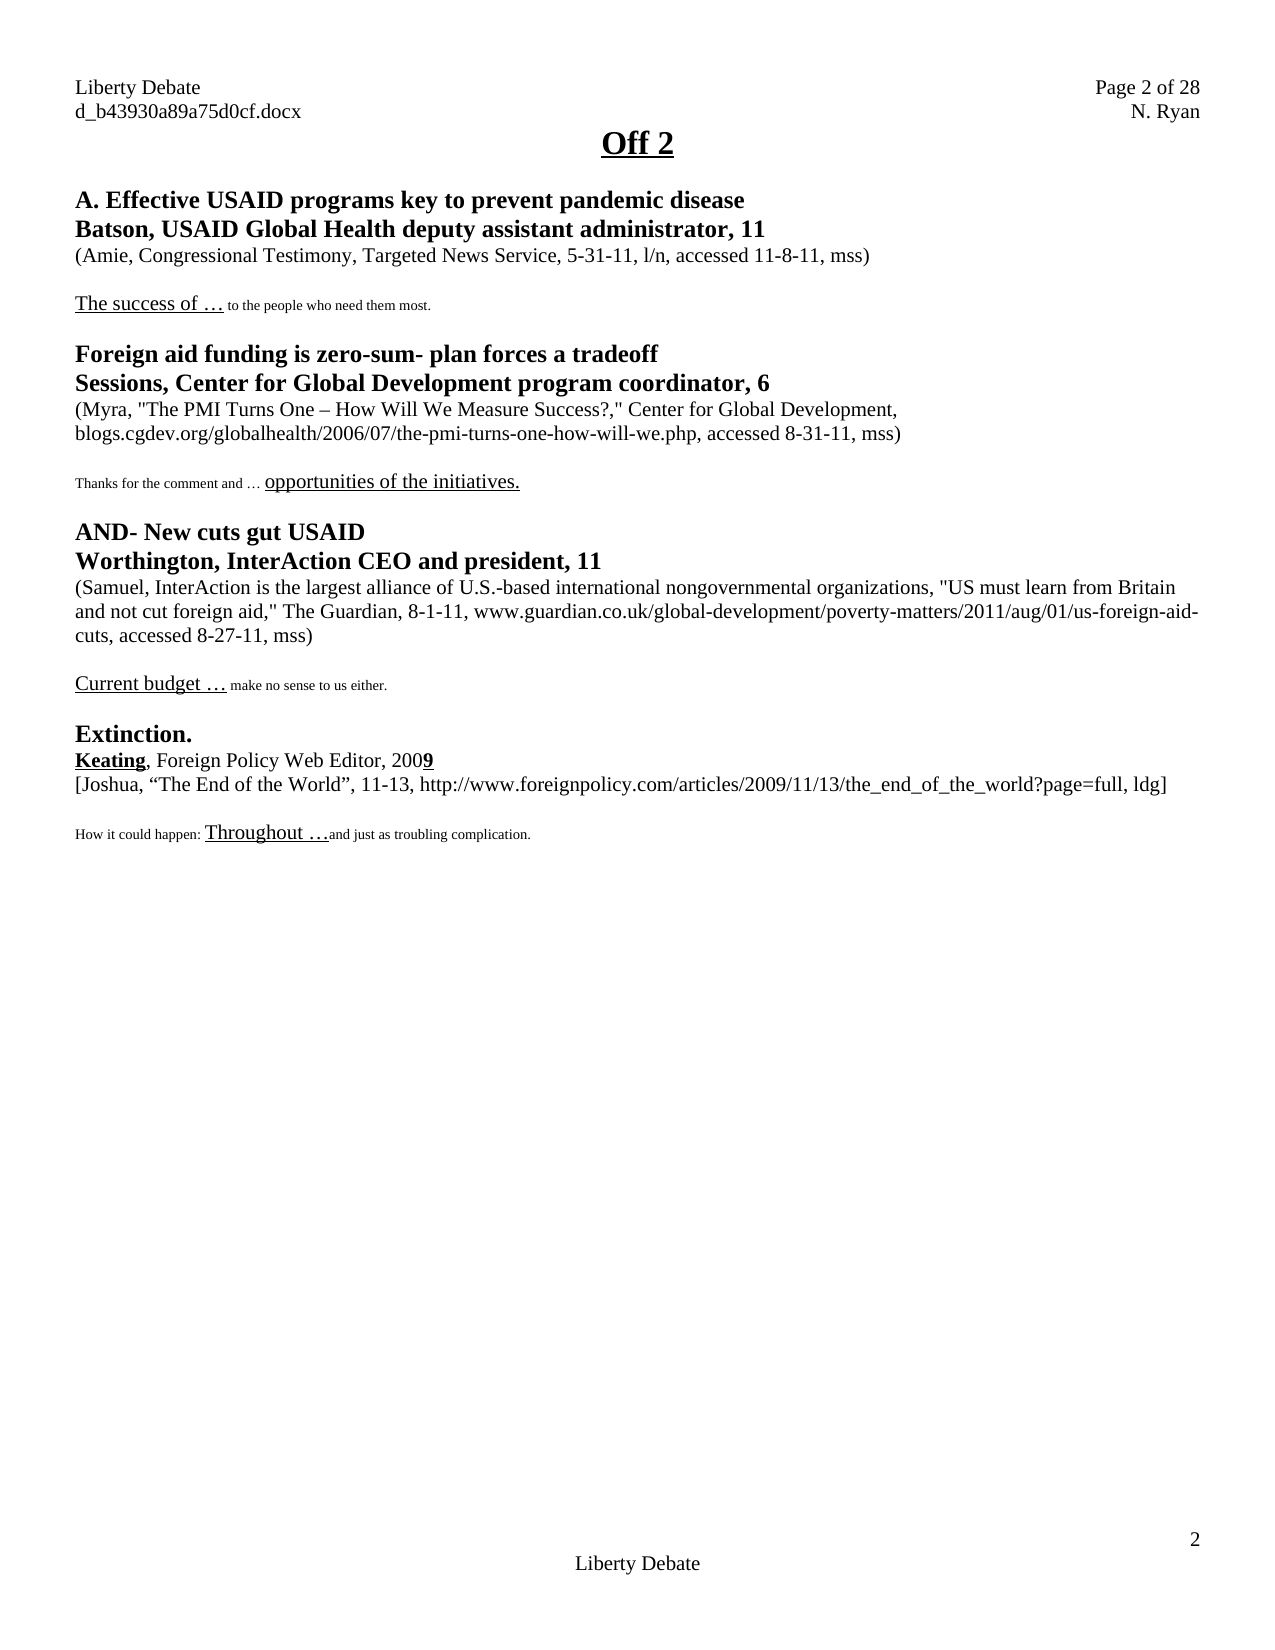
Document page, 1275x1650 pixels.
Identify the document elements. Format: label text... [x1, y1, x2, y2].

text (Amie, Congressional Testimony, Targeted News Service, 5-31-11, l/n, accessed 11-8-11, mss) [75, 243, 1200, 267]
text Extinction. [75, 719, 1200, 748]
text The success of … to the people who need them most. [75, 291, 1200, 315]
text Worthington, InterAction CEO and president, 11 [75, 546, 1200, 574]
subtitle Foreign aid funding is zero-sum- plan forces a tradeoff [75, 339, 1200, 368]
text Current budget … make no sense to us either. [75, 671, 1200, 695]
subtitle AND- New cuts gut USAID [75, 517, 1200, 546]
text Thanks for the comment and … opportunities of the initiatives. [75, 469, 1200, 493]
subtitle A. Effective USAID programs key to prevent pandemic disease [75, 186, 1200, 214]
text How it could happen: Throughout …and just as troubling complication. [75, 820, 1200, 844]
text (Samuel, InterAction is the largest alliance of U.S.-based international nongovernmental organizations, "US must learn from Britain and not cut foreign aid," The Guardian, 8-1-11, www.guardian.co.uk/global-development/poverty-matters/2011/aug/01/us-foreign-aid-cuts, accessed 8-27-11, mss) [75, 574, 1200, 647]
text Sessions, Center for Global Development program coordinator, 6 [75, 368, 1200, 397]
text (Myra, "The PMI Turns One – How Will We Measure Success?," Center for Global Development, blogs.cgdev.org/globalhealth/2006/07/the-pmi-turns-one-how-will-we.php, accessed 8-31-11, mss) [75, 397, 1200, 445]
text Batson, USAID Global Health deputy assistant administrator, 11 [75, 214, 1200, 243]
subtitle Off 2 [75, 123, 1200, 161]
text [Joshua, “The End of the World”, 11-13, http://www.foreignpolicy.com/articles/2009/11/13/the_end_of_the_world?page=full, ldg] [75, 772, 1200, 796]
text Keating, Foreign Policy Web Editor, 2009 [75, 748, 1200, 772]
